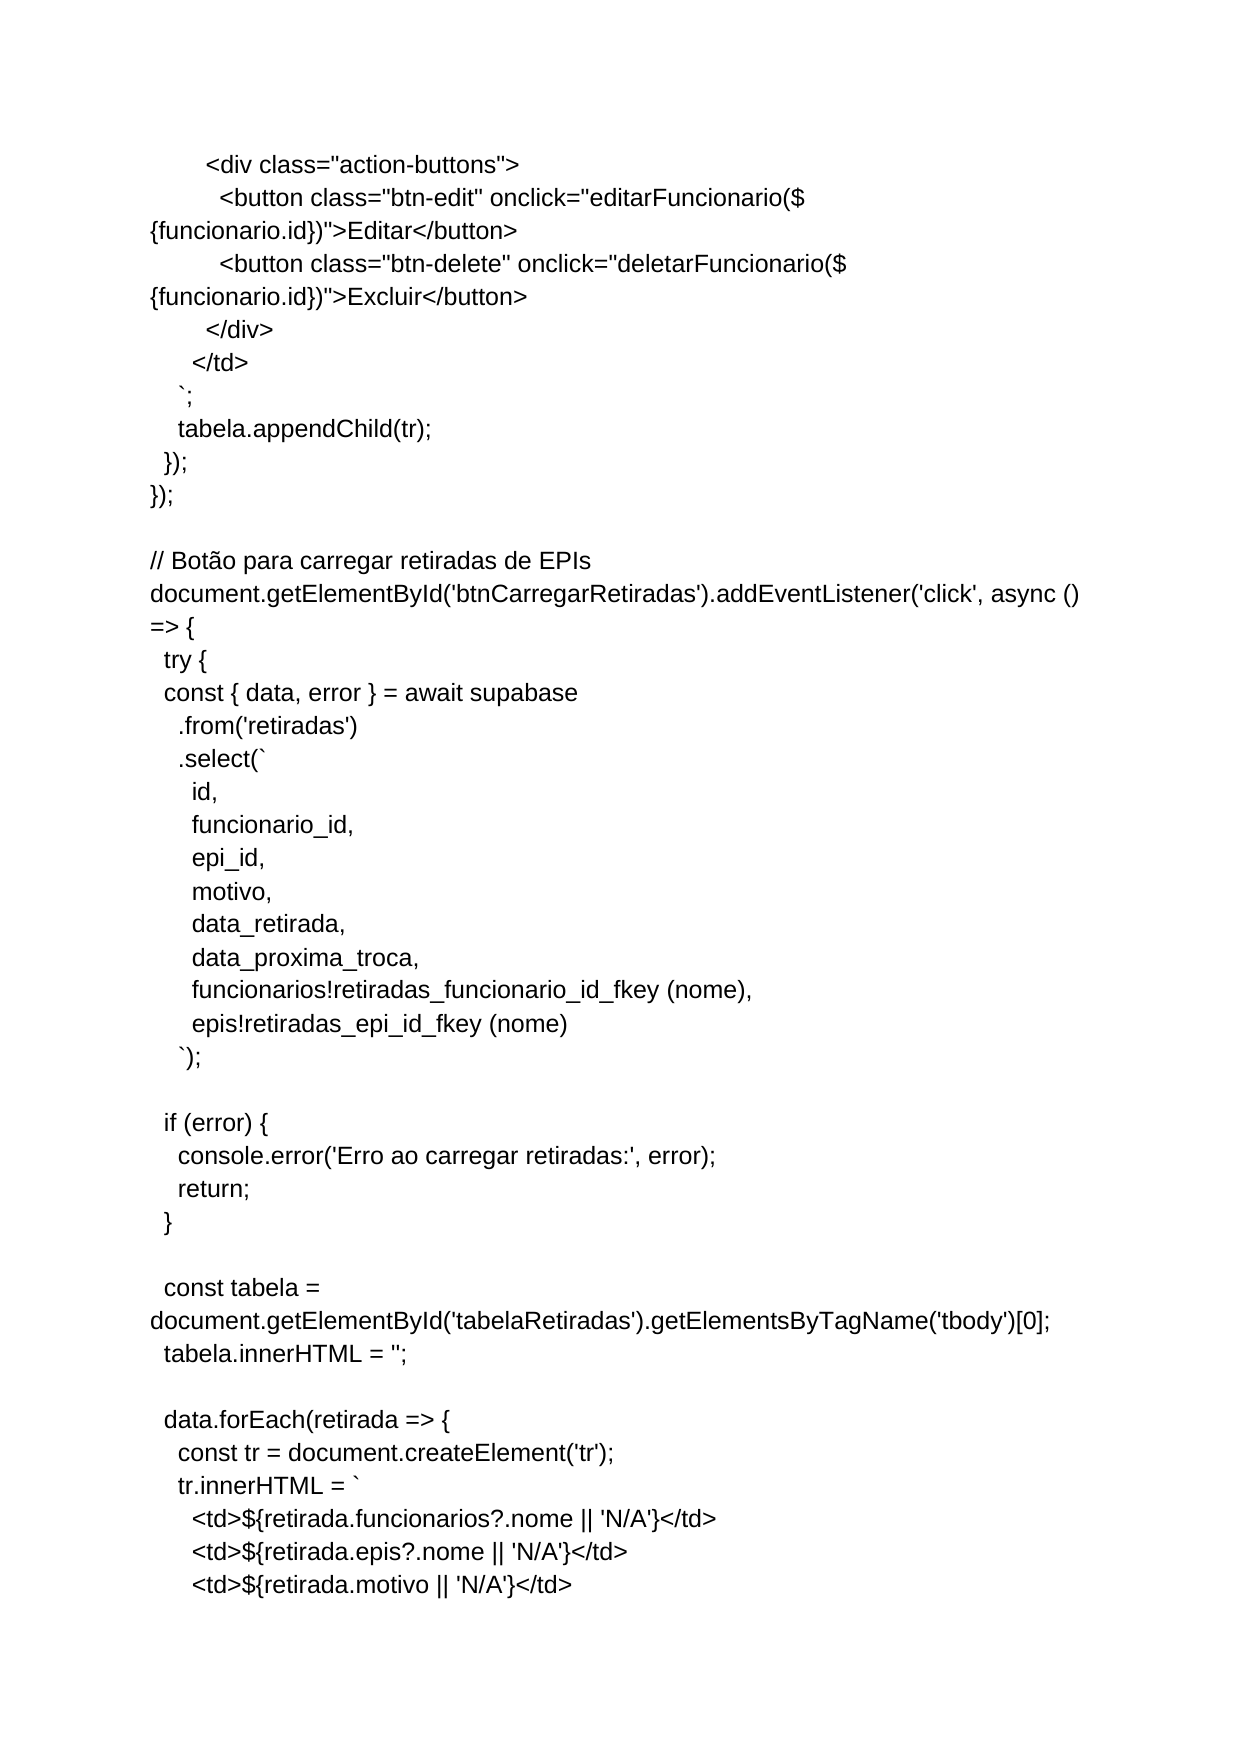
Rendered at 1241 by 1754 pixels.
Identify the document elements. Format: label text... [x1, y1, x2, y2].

text <td>${retirada.epis?.nome || 'N/A'}</td> [150, 1537, 1090, 1566]
text <td>${retirada.funcionarios?.nome || 'N/A'}</td> [150, 1504, 1090, 1533]
text <button class="btn-delete" onclick="deletarFuncionario(${funcionario.id})">Excluir</button> [150, 249, 1090, 311]
text </td> [150, 348, 1090, 377]
text if (error) { [150, 1108, 1090, 1136]
text .select(` [150, 744, 1090, 773]
text .from('retiradas') [150, 711, 1090, 740]
text document.getElementById('btnCarregarRetiradas').addEventListener('click', async () => { [150, 579, 1090, 641]
text // Botão para carregar retiradas de EPIs [150, 546, 1090, 575]
text const tr = document.createElement('tr'); [150, 1438, 1090, 1467]
text }); [150, 480, 1090, 509]
text <div class="action-buttons"> [150, 150, 1090, 179]
text funcionario_id, [150, 810, 1090, 839]
text console.error('Erro ao carregar retiradas:', error); [150, 1141, 1090, 1169]
text try { [150, 645, 1090, 674]
text }); [150, 447, 1090, 476]
text data_retirada, [150, 909, 1090, 938]
text return; [150, 1174, 1090, 1202]
text tabela.appendChild(tr); [150, 414, 1090, 443]
text tabela.innerHTML = ''; [150, 1339, 1090, 1367]
text data.forEach(retirada => { [150, 1405, 1090, 1433]
text motivo, [150, 876, 1090, 905]
text <td>${retirada.motivo || 'N/A'}</td> [150, 1570, 1090, 1599]
text funcionarios!retiradas_funcionario_id_fkey (nome), [150, 976, 1090, 1004]
text data_proxima_troca, [150, 942, 1090, 971]
text `; [150, 381, 1090, 410]
text const { data, error } = await supabase [150, 678, 1090, 707]
text tr.innerHTML = ` [150, 1471, 1090, 1499]
text epis!retiradas_epi_id_fkey (nome) [150, 1008, 1090, 1037]
text const tabela = document.getElementById('tabelaRetiradas').getElementsByTagName('tbody')[0]; [150, 1273, 1090, 1334]
text epi_id, [150, 843, 1090, 872]
text <button class="btn-edit" onclick="editarFuncionario(${funcionario.id})">Editar</button> [150, 183, 1090, 245]
text } [150, 1207, 1090, 1235]
text </div> [150, 315, 1090, 344]
text `); [150, 1042, 1090, 1070]
text id, [150, 777, 1090, 806]
